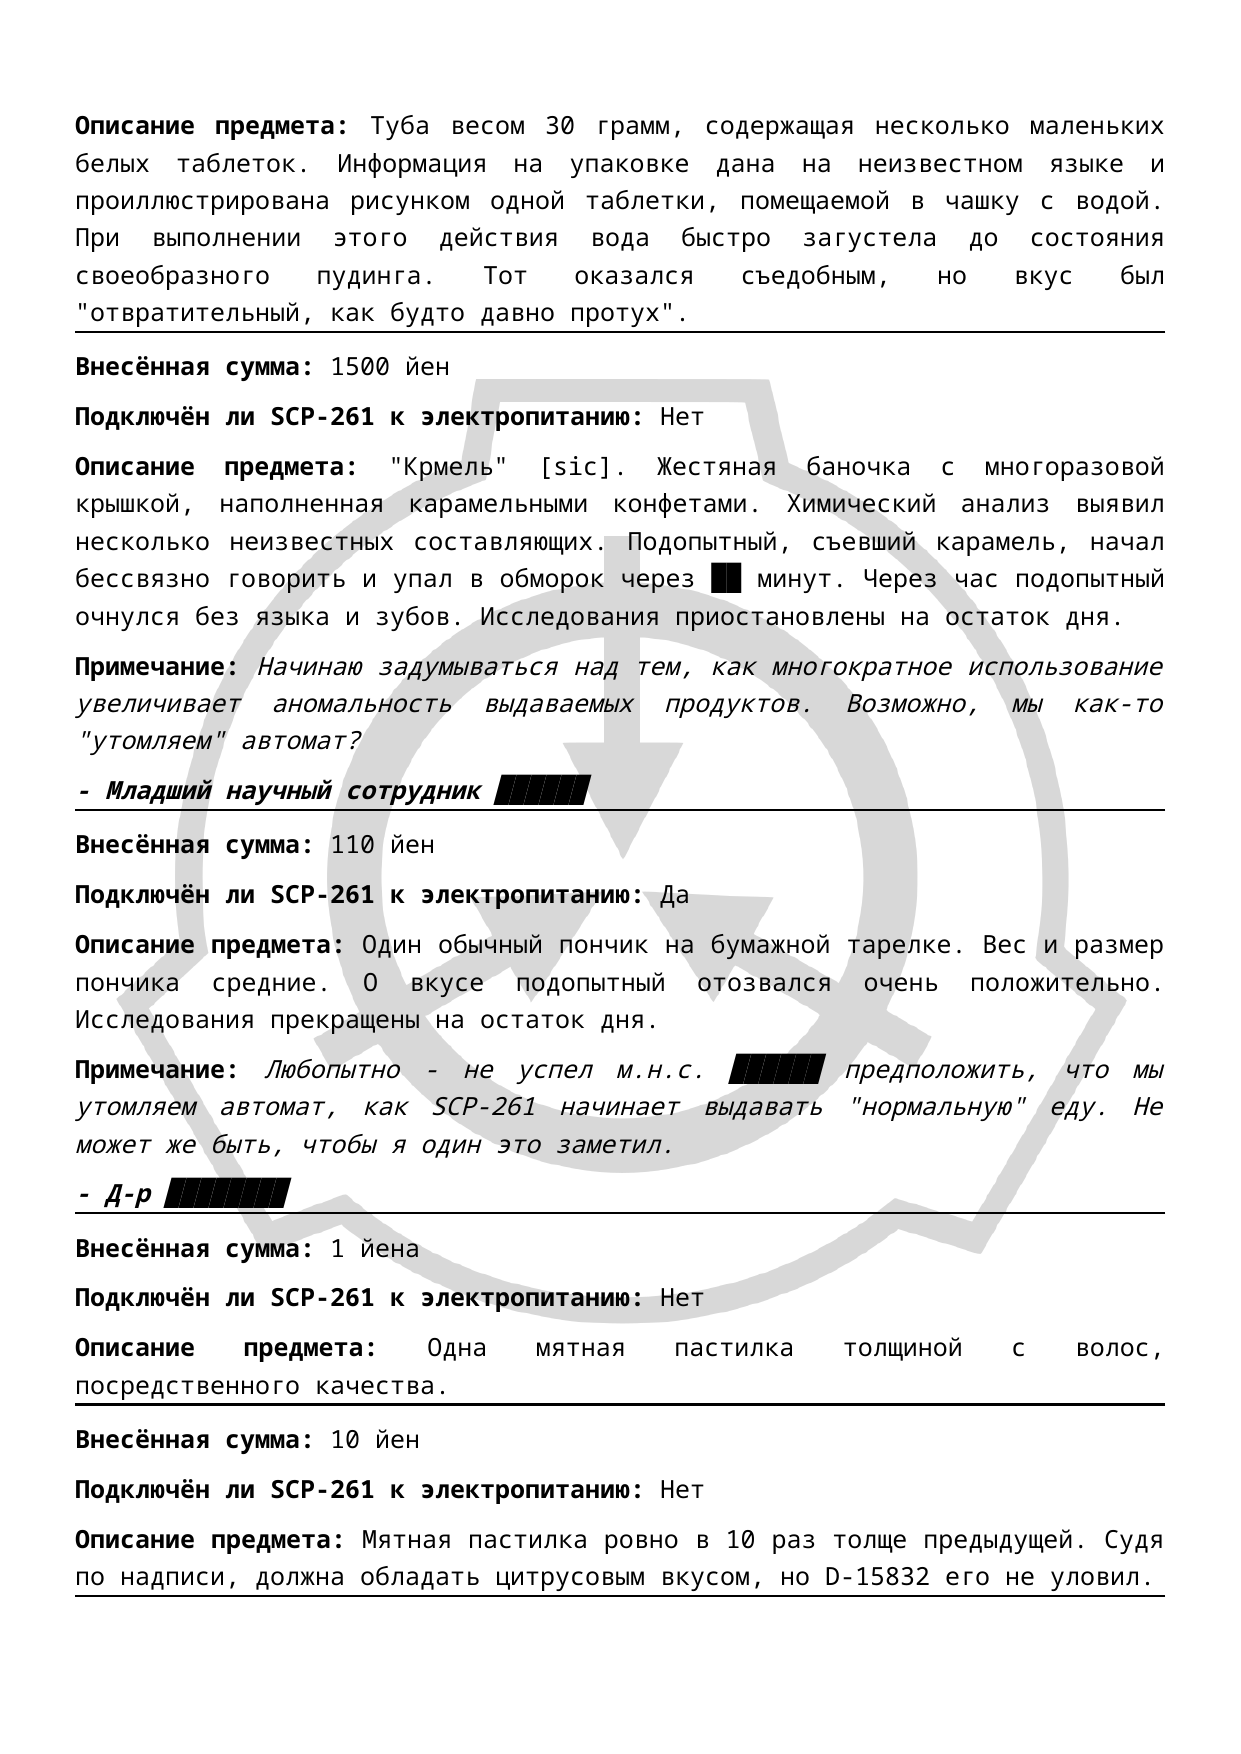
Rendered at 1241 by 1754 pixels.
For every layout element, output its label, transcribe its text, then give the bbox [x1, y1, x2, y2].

text Подключён ли SCP-261 к электропитанию: Нет [75, 399, 1165, 433]
text Описание предмета: Туба весом 30 грамм, содержащая несколько маленьких белых таблеток. Информация на упаковке дана на неизвестном языке и проиллюстрирована рисунком одной таблетки, помещаемой в чашку с водой. При выполнении этого действия вода быстро загустела до состояния своеобразного пудинга. Тот оказался съедобным, но вкус был "отвратительный, как будто давно протух". [75, 108, 1165, 331]
text Подключён ли SCP-261 к электропитанию: Нет [75, 1471, 1165, 1505]
text Описание предмета: Одна мятная пастилка толщиной с волос, посредственного качества. [75, 1330, 1165, 1403]
text Примечание: Начинаю задумываться над тем, как многократное использование увеличивает аномальность выдаваемых продуктов. Возможно, мы как-то "утомляем" автомат? [75, 648, 1165, 757]
text Подключён ли SCP-261 к электропитанию: Да [75, 877, 1165, 911]
text - Младший научный сотрудник ██████ [75, 773, 1165, 809]
text Внесённая сумма: 10 йен [75, 1421, 1165, 1456]
text Описание предмета: Мятная пастилка ровно в 10 раз толще предыдущей. Судя по надписи, должна обладать цитрусовым вкусом, но D-15832 его не уловил. [75, 1521, 1165, 1595]
text Внесённая сумма: 110 йен [75, 827, 1165, 861]
text Внесённая сумма: 1 йена [75, 1230, 1165, 1264]
text Описание предмета: "Крмель" [sic]. Жестяная баночка с многоразовой крышкой, наполненная карамельными конфетами. Химический анализ выявил несколько неизвестных составляющих. Подопытный, съевший карамель, начал бессвязно говорить и упал в обморок через ██ минут. Через час подопытный очнулся без языка и зубов. Исследования приостановлены на остаток дня. [75, 449, 1165, 632]
text Подключён ли SCP-261 к электропитанию: Нет [75, 1280, 1165, 1314]
text Примечание: Любопытно - не успел м.н.с. ██████ предположить, что мы утомляем автомат, как SCP-261 начинает выдавать "нормальную" еду. Не может же быть, чтобы я один это заметил. [75, 1051, 1165, 1160]
text Описание предмета: Один обычный пончик на бумажной тарелке. Вес и размер пончика средние. О вкусе подопытный отозвался очень положительно. Исследования прекращены на остаток дня. [75, 927, 1165, 1036]
text - Д-р ████████ [75, 1176, 1165, 1212]
text Внесённая сумма: 1500 йен [75, 349, 1165, 383]
